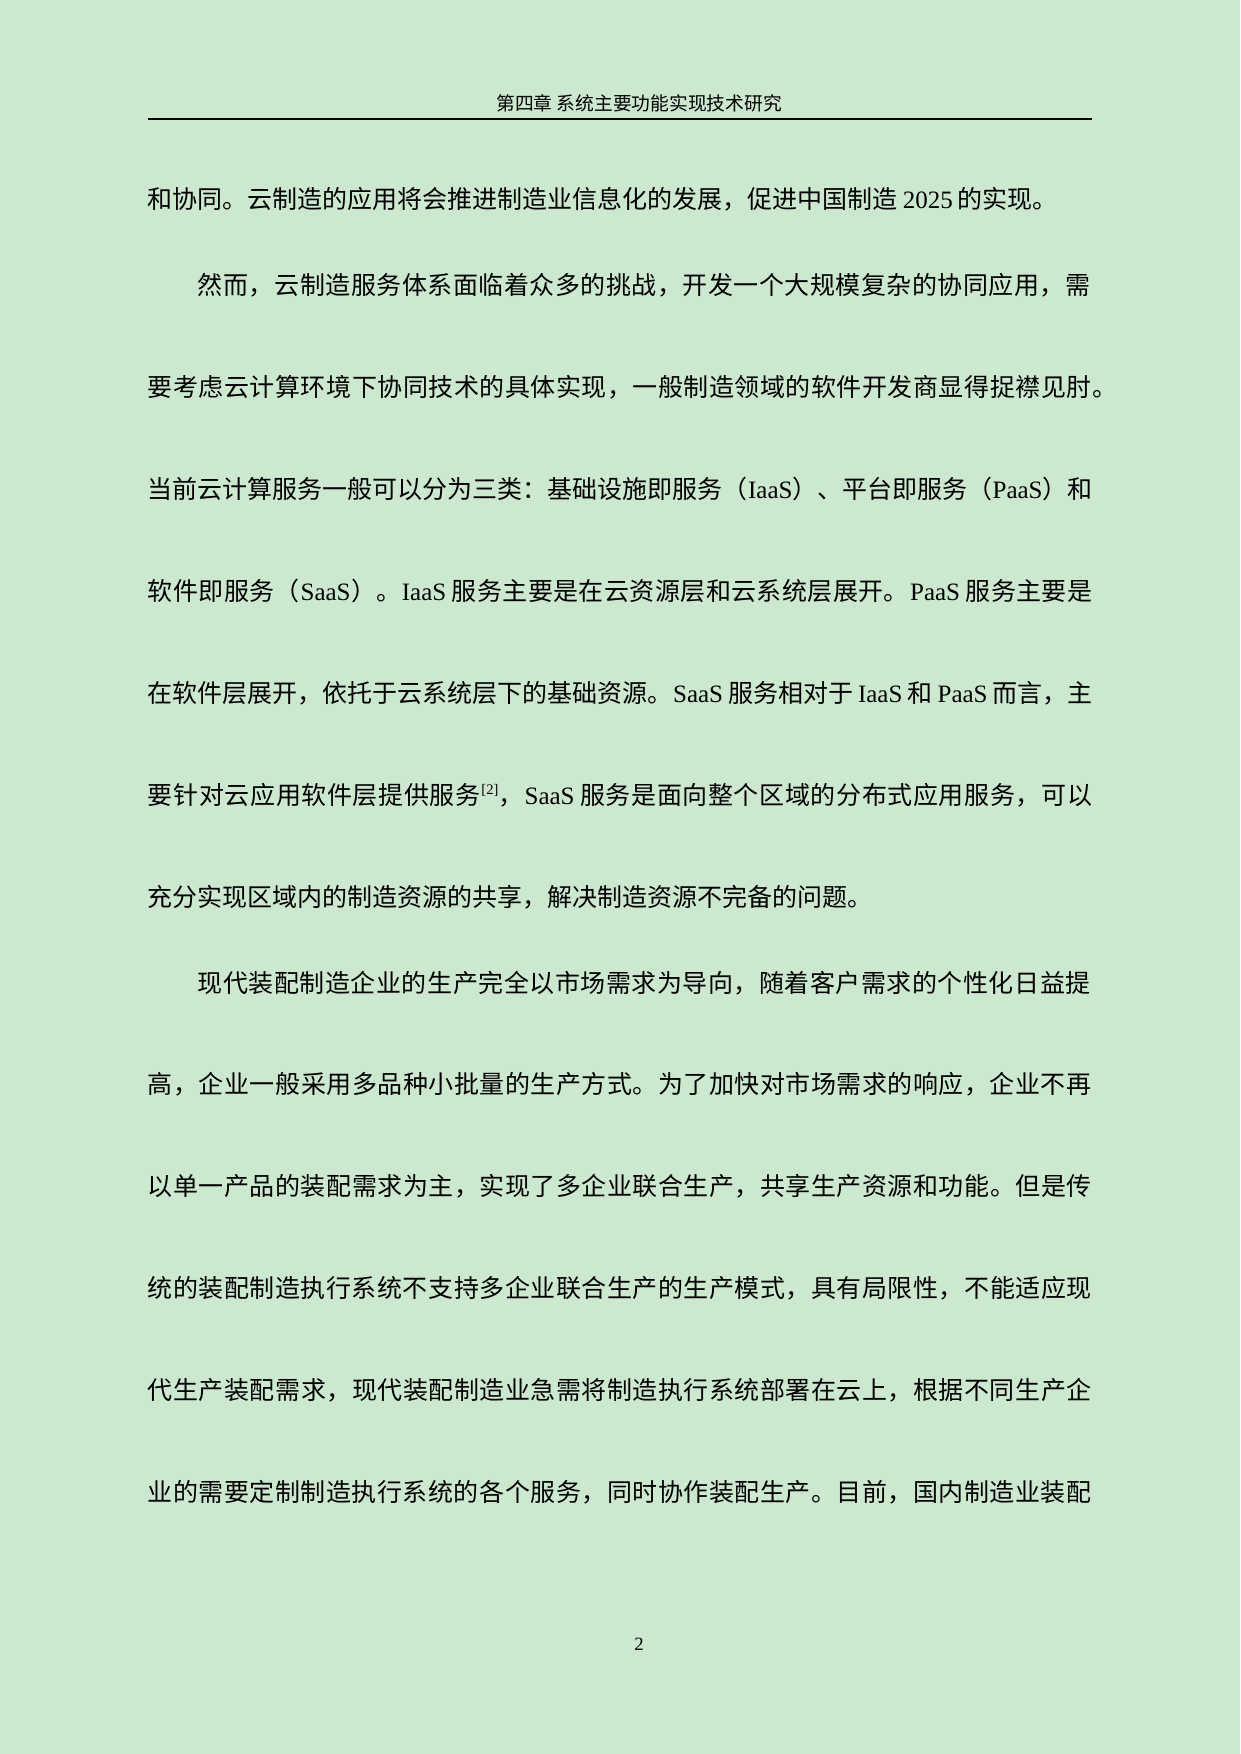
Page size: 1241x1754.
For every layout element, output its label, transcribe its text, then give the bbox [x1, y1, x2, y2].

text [148, 164, 1092, 232]
text 然而，云制造服务体系面临着众多的挑战，开发一个大规模复杂的协同应用，需要考虑云计算环境下协同技术的具体实现，一般制造领域的软件开发商显得捉襟见肘。当前云计算服务一般可以分为三类：基础设施即服务（IaaS）、平台即服务（PaaS）和软件即服务（SaaS）。IaaS服务主要是在云资源层和云系统层展开。PaaS服务主要是在软件层展开，依托于云系统层下的基础资源。SaaS服务相对于IaaS和PaaS而言，主要针对云应用软件层提供服务[2]，SaaS服务是面向整个区域的分布式应用服务，可以充分实现区域内的制造资源的共享，解决制造资源不完备的问题。 [148, 250, 1092, 929]
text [148, 947, 1092, 1524]
